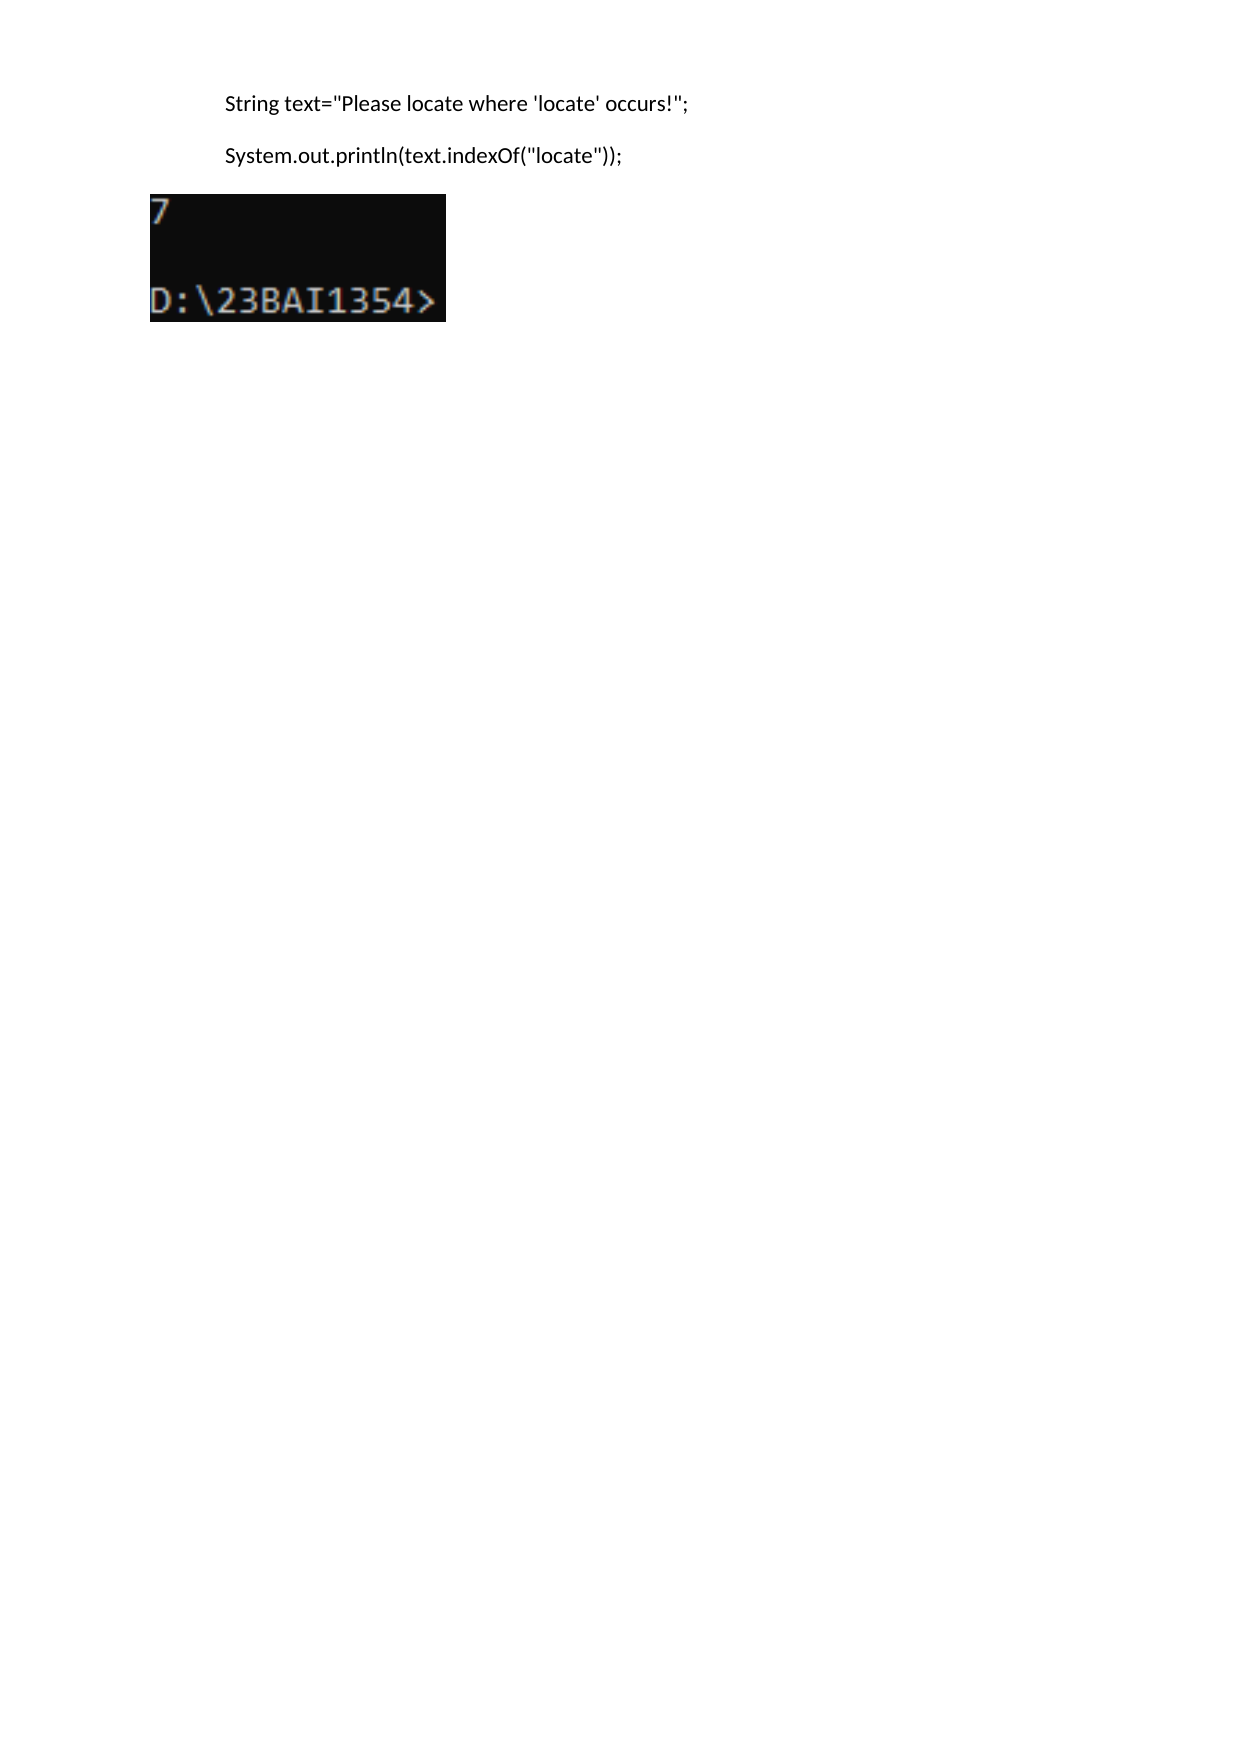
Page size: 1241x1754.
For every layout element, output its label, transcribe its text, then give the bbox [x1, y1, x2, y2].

text System.out.println(text.indexOf("locate")); [150, 142, 1090, 170]
text String text="Please locate where 'locate' occurs!"; [150, 89, 1090, 117]
picture [150, 194, 446, 322]
